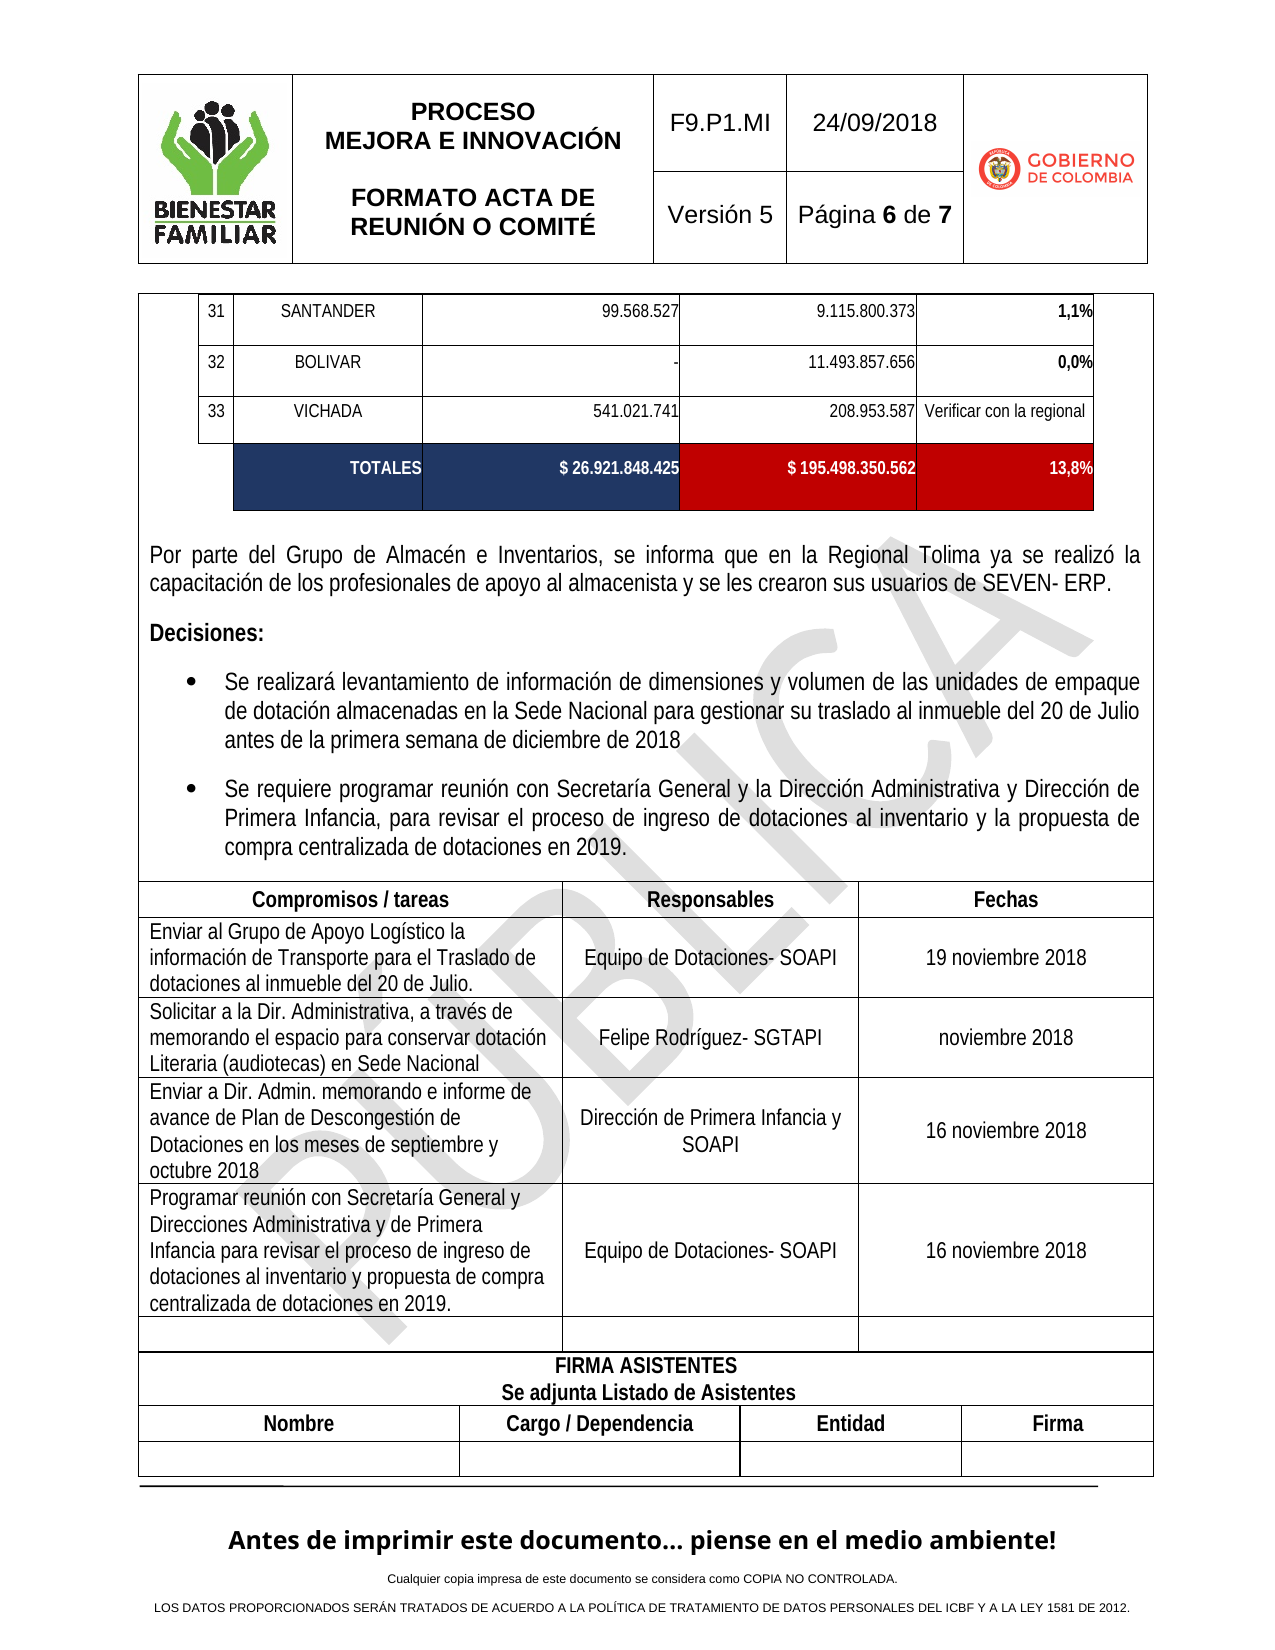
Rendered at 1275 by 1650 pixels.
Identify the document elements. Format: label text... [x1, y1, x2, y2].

table_cell [139, 1317, 562, 1351]
table_cell Solicitar a la Dir. Administrativa, a través de memorando el espacio para conservar dotación Literaria (audiotecas) en Sede Nacional [139, 998, 562, 1077]
picture [970, 141, 1141, 197]
table_cell [139, 1442, 459, 1476]
table_cell Entidad [741, 1406, 961, 1441]
table_cell 16 noviembre 2018 [859, 1184, 1153, 1316]
table_cell Felipe Rodríguez- SGTAPI [563, 998, 858, 1077]
table_cell Cargo / Dependencia [460, 1406, 739, 1441]
table_cell 16 noviembre 2018 [859, 1078, 1153, 1183]
table_cell Enviar a Dir. Admin. memorando e informe de avance de Plan de Descongestión de Dotaciones en los meses de septiembre y octubre 2018 [139, 1078, 562, 1183]
table_cell Dirección de Primera Infancia y SOAPI [563, 1078, 858, 1183]
table_cell Nombre [139, 1406, 459, 1441]
table_cell Equipo de Dotaciones- SOAPI [563, 1184, 858, 1316]
table_cell [859, 1317, 1153, 1351]
table_cell Firma [962, 1406, 1153, 1441]
table_cell Fechas [859, 882, 1153, 917]
table_cell 19 noviembre 2018 [859, 918, 1153, 997]
table_cell [741, 1442, 961, 1476]
table_cell FIRMA ASISTENTES Se adjunta Listado de Asistentes [139, 1353, 1153, 1405]
table_cell Enviar al Grupo de Apoyo Logístico la información de Transporte para el Traslado de dotaciones al inmueble del 20 de Julio. [139, 918, 562, 997]
table_cell Responsables [563, 882, 858, 917]
table_cell Compromisos / tareas [139, 882, 562, 917]
table_cell noviembre 2018 [859, 998, 1153, 1077]
picture [142, 83, 288, 258]
table_cell [460, 1442, 739, 1476]
table_cell [563, 1317, 858, 1351]
table_cell [962, 1442, 1153, 1476]
table_cell Programar reunión con Secretaría General y Direcciones Administrativa y de Primera Infancia para revisar el proceso de ingreso de dotaciones al inventario y propuesta de compra centralizada de dotaciones en 2019. [139, 1184, 562, 1316]
table_cell Equipo de Dotaciones- SOAPI [563, 918, 858, 997]
